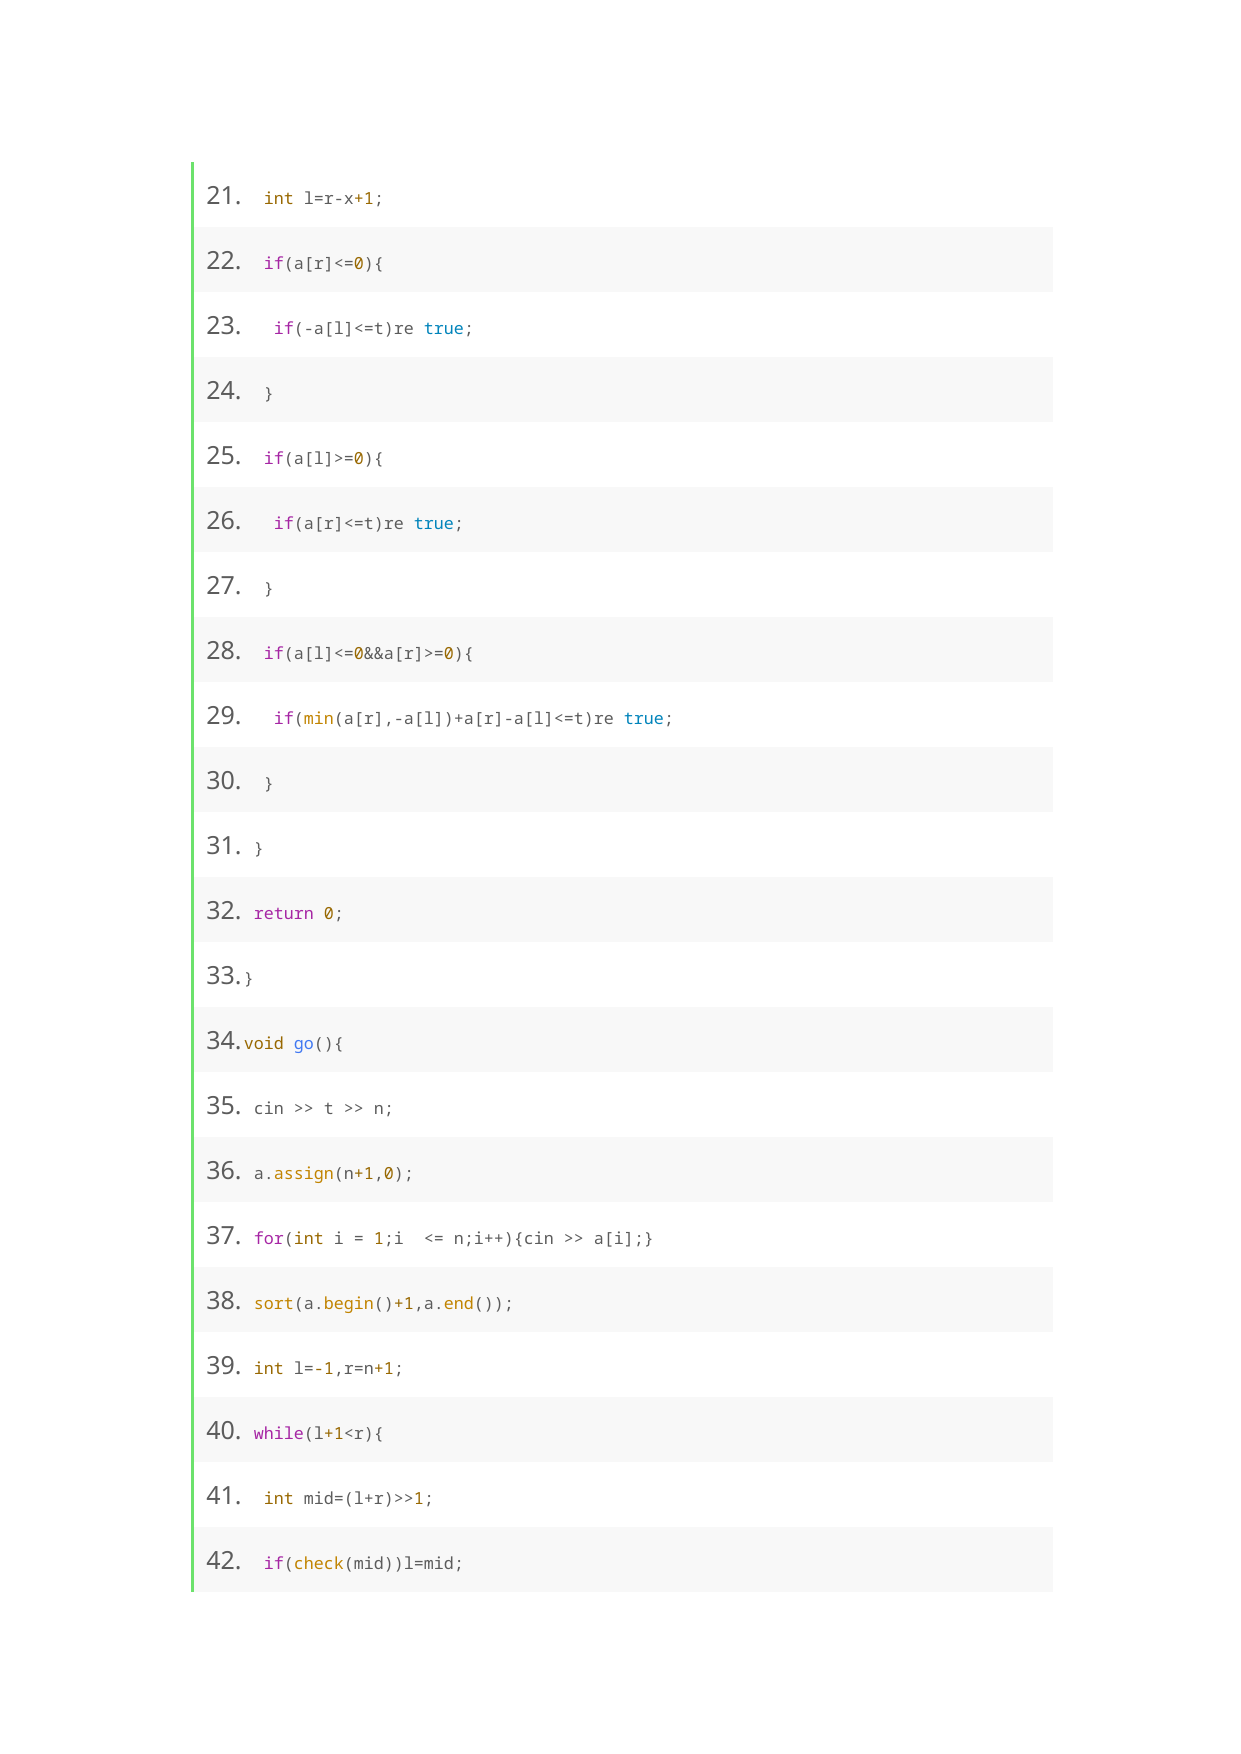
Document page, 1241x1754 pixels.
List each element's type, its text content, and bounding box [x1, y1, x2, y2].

list if(check(mid))l=mid; [194, 1527, 1053, 1592]
list if(min(a[r],-a[l])+a[r]-a[l]<=t)re true; [194, 682, 1053, 747]
list if(a[l]<=0&&a[r]>=0){ [194, 617, 1053, 682]
list } [194, 942, 1053, 1007]
list } [194, 812, 1053, 877]
list while(l+1<r){ [194, 1397, 1053, 1462]
list a.assign(n+1,0); [194, 1137, 1053, 1202]
list if(a[r]<=0){ [194, 227, 1053, 292]
list for(int i = 1;i <= n;i++){cin >> a[i];} [194, 1202, 1053, 1267]
list if(a[r]<=t)re true; [194, 487, 1053, 552]
list } [194, 552, 1053, 617]
list return 0; [194, 877, 1053, 942]
list if(-a[l]<=t)re true; [194, 292, 1053, 357]
list sort(a.begin()+1,a.end()); [194, 1267, 1053, 1332]
list int l=-1,r=n+1; [194, 1332, 1053, 1397]
list cin >> t >> n; [194, 1072, 1053, 1137]
list void go(){ [194, 1007, 1053, 1072]
list } [194, 747, 1053, 812]
list } [194, 357, 1053, 422]
list if(a[l]>=0){ [194, 422, 1053, 487]
list int mid=(l+r)>>1; [194, 1462, 1053, 1527]
list int l=r-x+1; [194, 162, 1053, 227]
